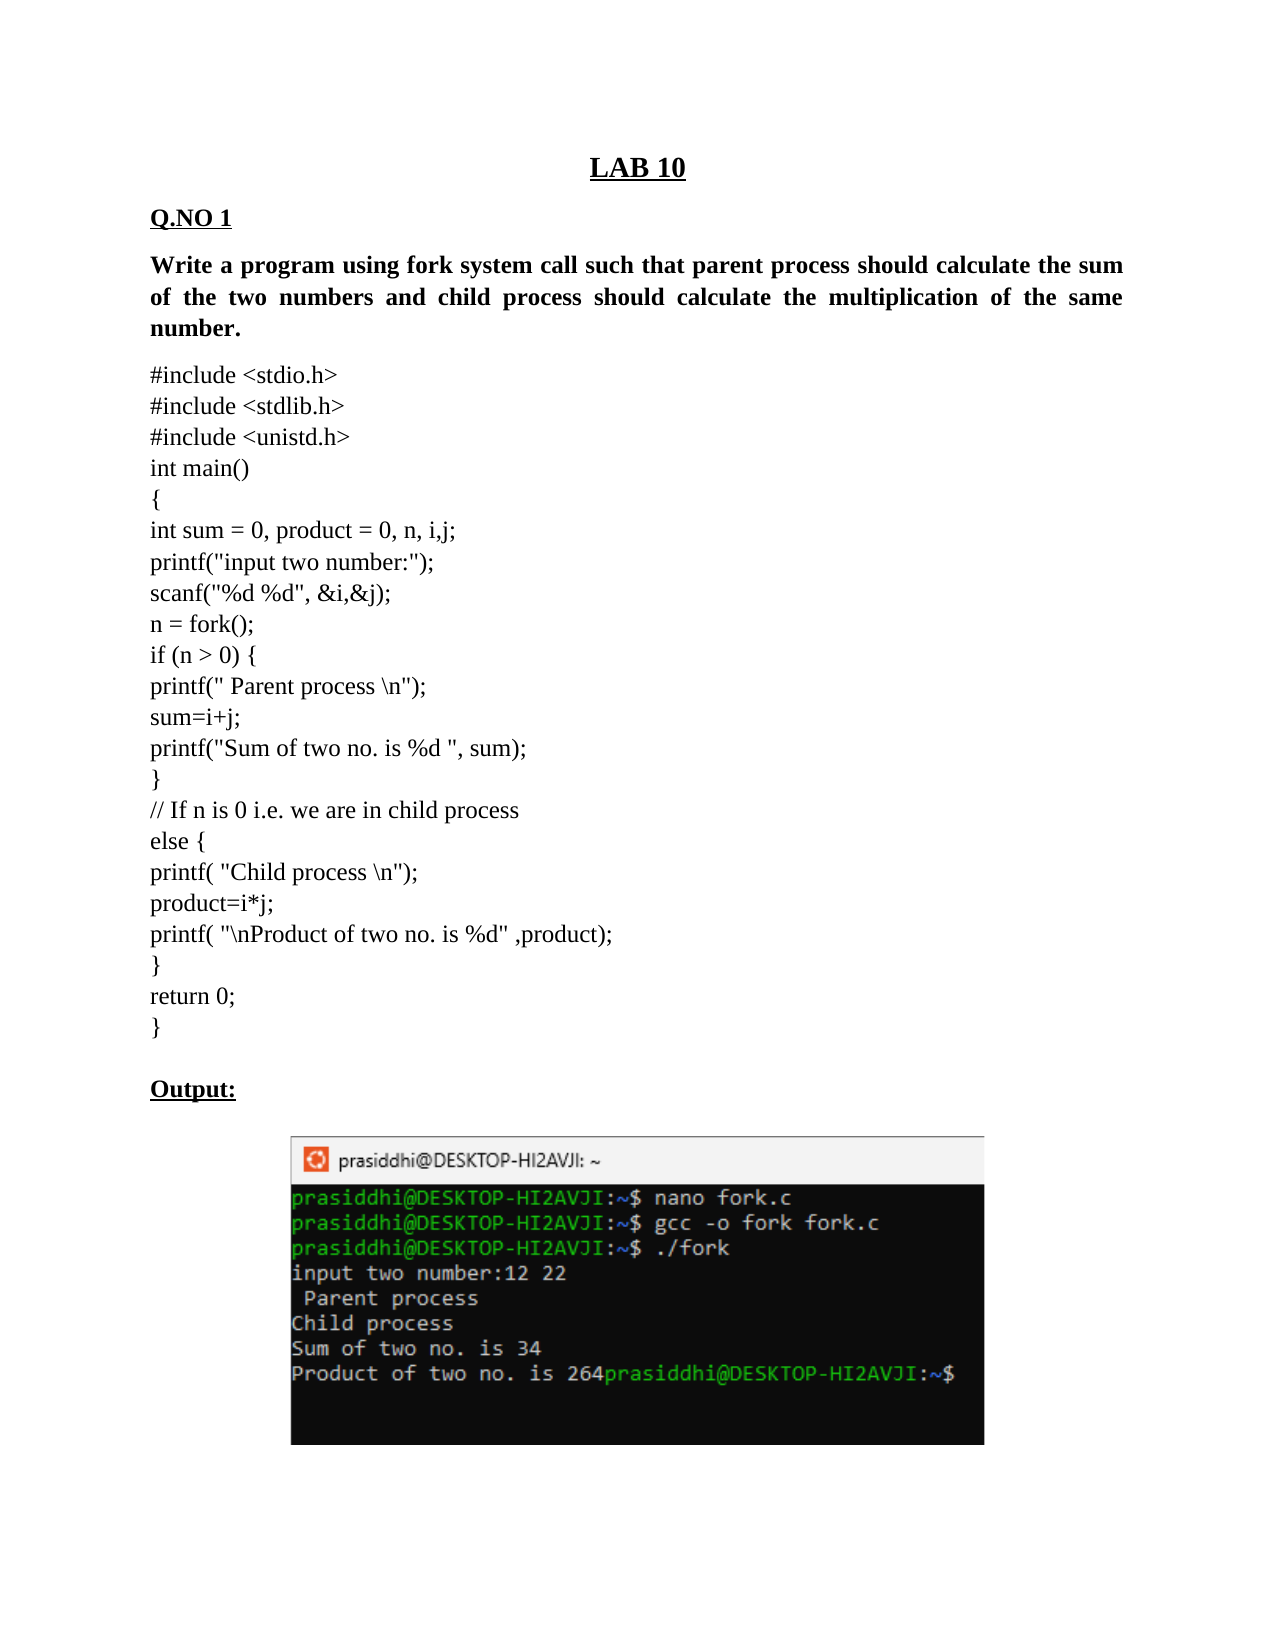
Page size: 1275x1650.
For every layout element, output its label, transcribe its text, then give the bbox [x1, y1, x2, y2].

text printf("Sum of two no. is %d ", sum); [150, 733, 1125, 762]
text n = fork(); [150, 609, 1125, 637]
text product=i*j; [150, 888, 1125, 917]
text Q.NO 1 [150, 203, 1125, 232]
picture [290, 1136, 985, 1445]
text printf(" Parent process \n"); [150, 671, 1125, 699]
text { [150, 484, 1125, 513]
text } [150, 764, 1125, 793]
text sum=i+j; [150, 702, 1125, 731]
text #include <unistd.h> [150, 422, 1125, 451]
text return 0; [150, 981, 1125, 1010]
text LAB 10 [150, 150, 1125, 183]
text int main() [150, 453, 1125, 482]
text else { [150, 826, 1125, 855]
text // If n is 0 i.e. we are in child process [150, 795, 1125, 824]
text Output: [150, 1074, 1125, 1103]
text } [150, 950, 1125, 979]
text Write a program using fork system call such that parent process should calculate the sum of the two numbers and child process should calculate the multiplication of the same number. [150, 251, 1125, 341]
text #include <stdio.h> [150, 360, 1125, 389]
text if (n > 0) { [150, 640, 1125, 668]
text } [150, 1012, 1125, 1041]
text printf("input two number:"); [150, 547, 1125, 575]
text scanf("%d %d", &i,&j); [150, 578, 1125, 606]
text int sum = 0, product = 0, n, i,j; [150, 516, 1125, 544]
text #include <stdlib.h> [150, 391, 1125, 420]
text printf( "\nProduct of two no. is %d" ,product); [150, 919, 1125, 948]
text printf( "Child process \n"); [150, 857, 1125, 886]
